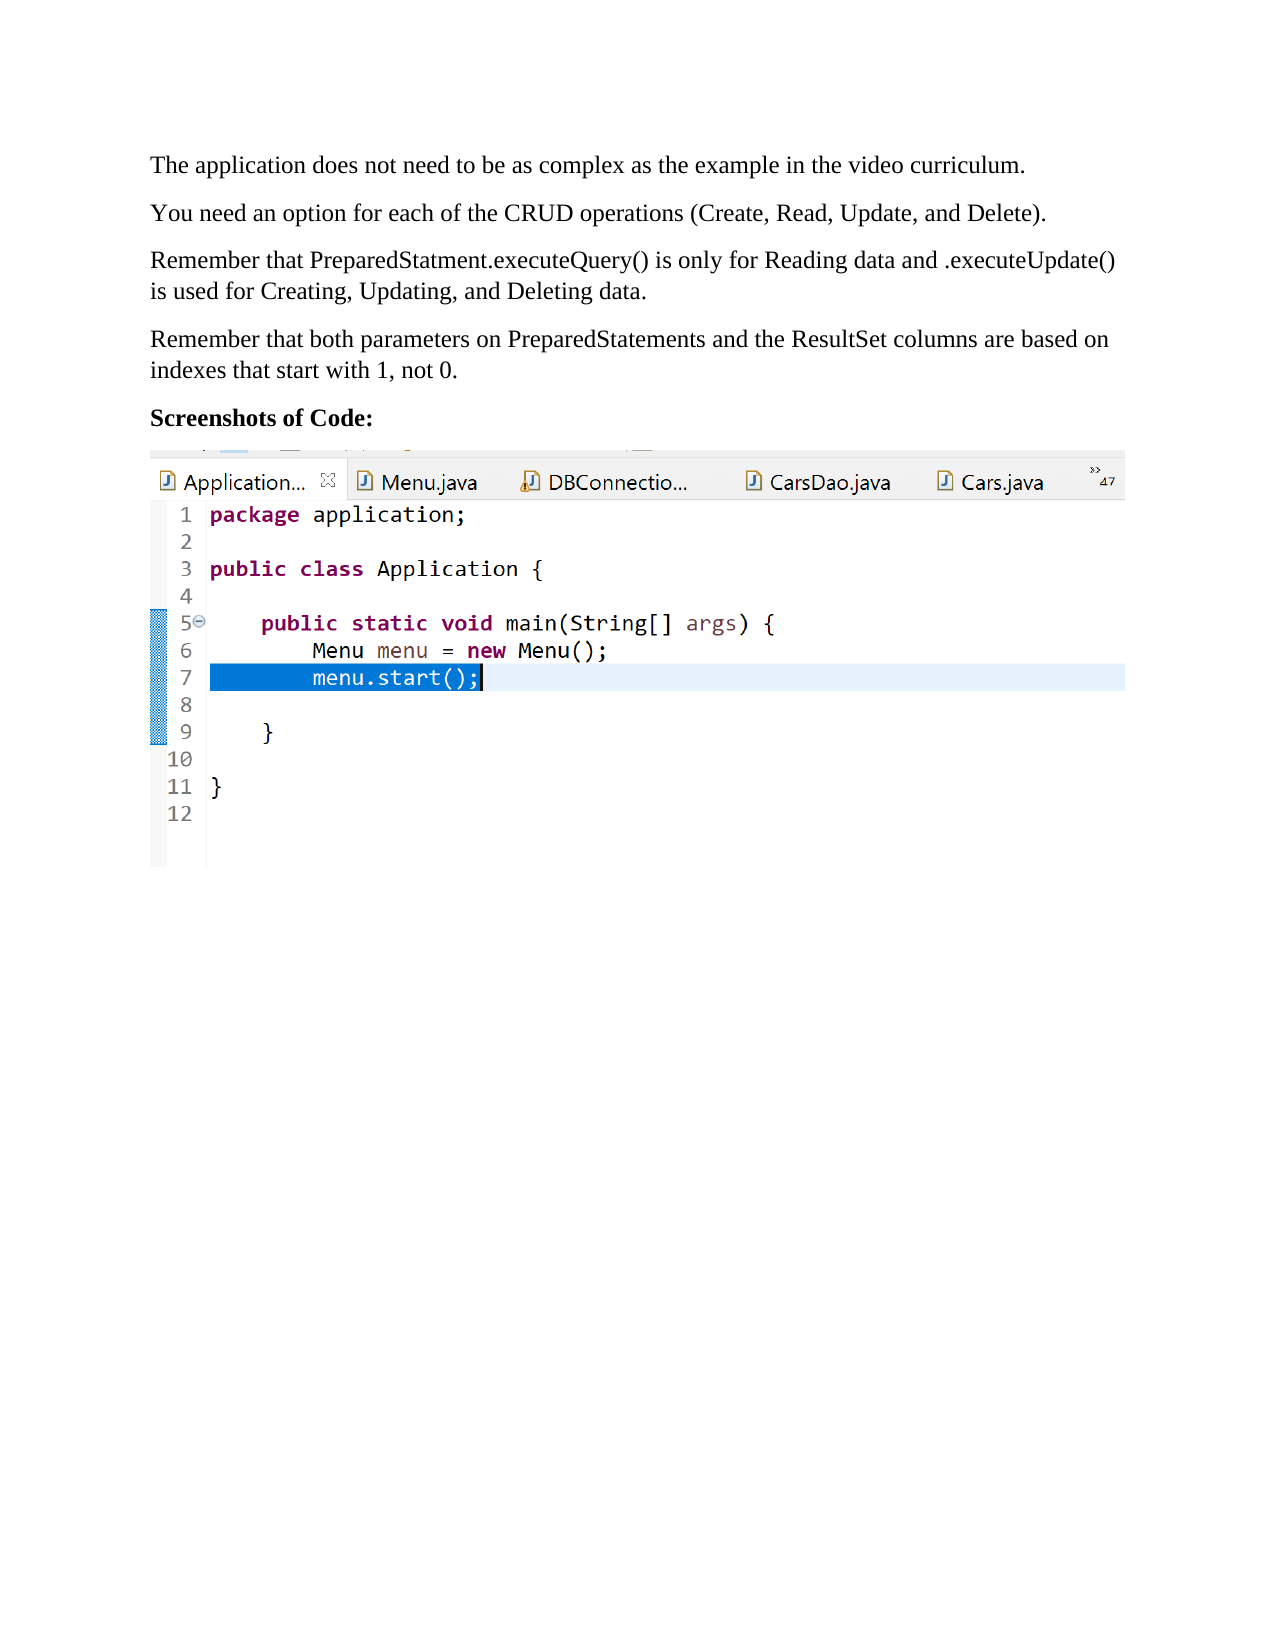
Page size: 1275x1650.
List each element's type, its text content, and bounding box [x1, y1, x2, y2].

text Remember that PreparedStatment.executeQuery() is only for Reading data and .executeUpdate() is used for Creating, Updating, and Deleting data. [150, 245, 1125, 305]
text Remember that both parameters on PreparedStatements and the ResultSet columns are based on indexes that start with 1, not 0. [150, 324, 1125, 384]
picture [150, 450, 1125, 867]
text Screenshots of Code: [150, 403, 1125, 432]
text You need an option for each of the CRUD operations (Create, Read, Update, and Delete). [150, 198, 1125, 226]
text The application does not need to be as complex as the example in the video curriculum. [150, 150, 1125, 179]
